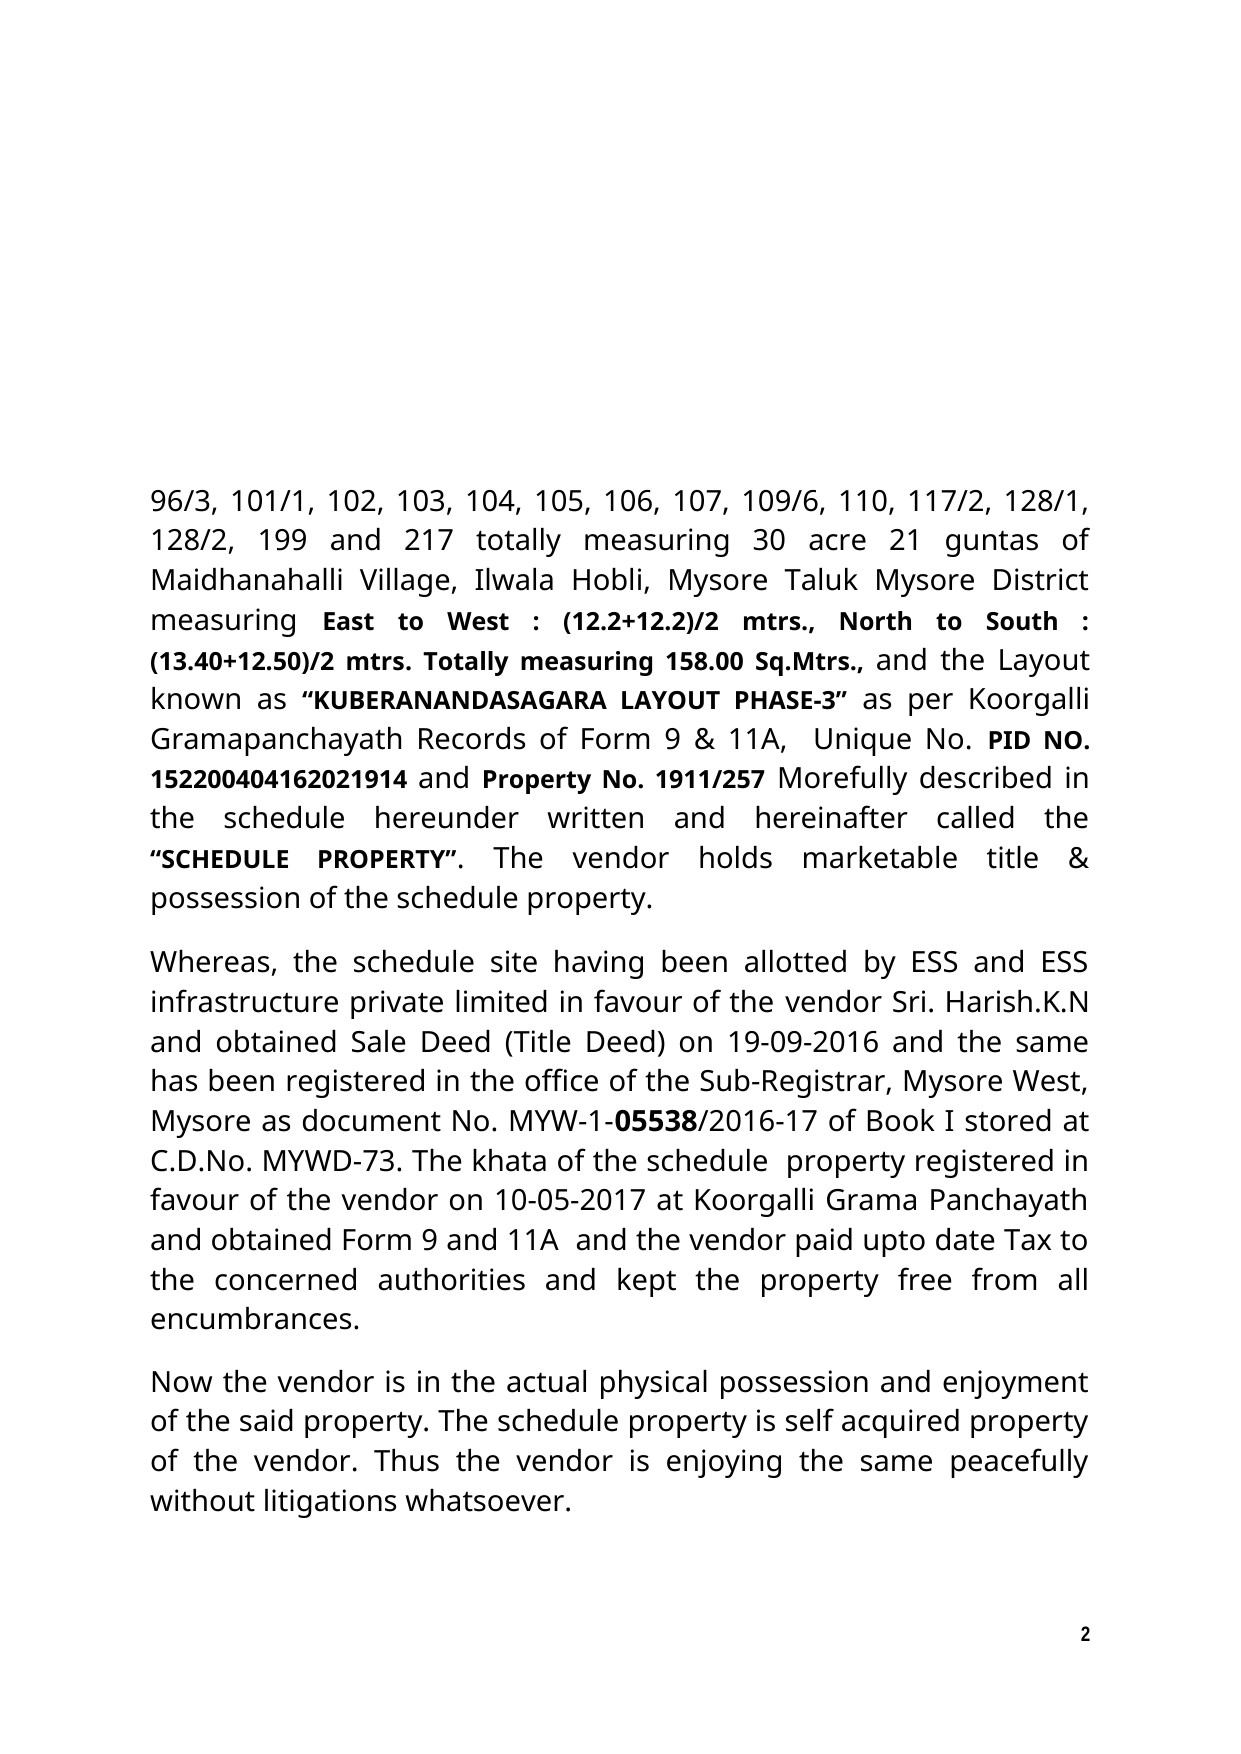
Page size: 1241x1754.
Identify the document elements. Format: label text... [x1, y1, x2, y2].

text Whereas, the schedule site having been allotted by ESS and ESS infrastructure private limited in favour of the vendor Sri. Harish.K.N and obtained Sale Deed (Title Deed) on 19-09-2016 and the same has been registered in the office of the Sub-Registrar, Mysore West, Mysore as document No. MYW-1-05538/2016-17 of Book I stored at C.D.No. MYWD-73. The khata of the schedule property registered in favour of the vendor on 10-05-2017 at Koorgalli Grama Panchayath and obtained Form 9 and 11A and the vendor paid upto date Tax to the concerned authorities and kept the property free from all encumbrances. [150, 941, 1090, 1338]
text Now the vendor is in the actual physical possession and enjoyment of the said property. The schedule property is self acquired property of the vendor. Thus the vendor is enjoying the same peacefully without litigations whatsoever. [150, 1361, 1090, 1520]
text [150, 480, 1090, 917]
